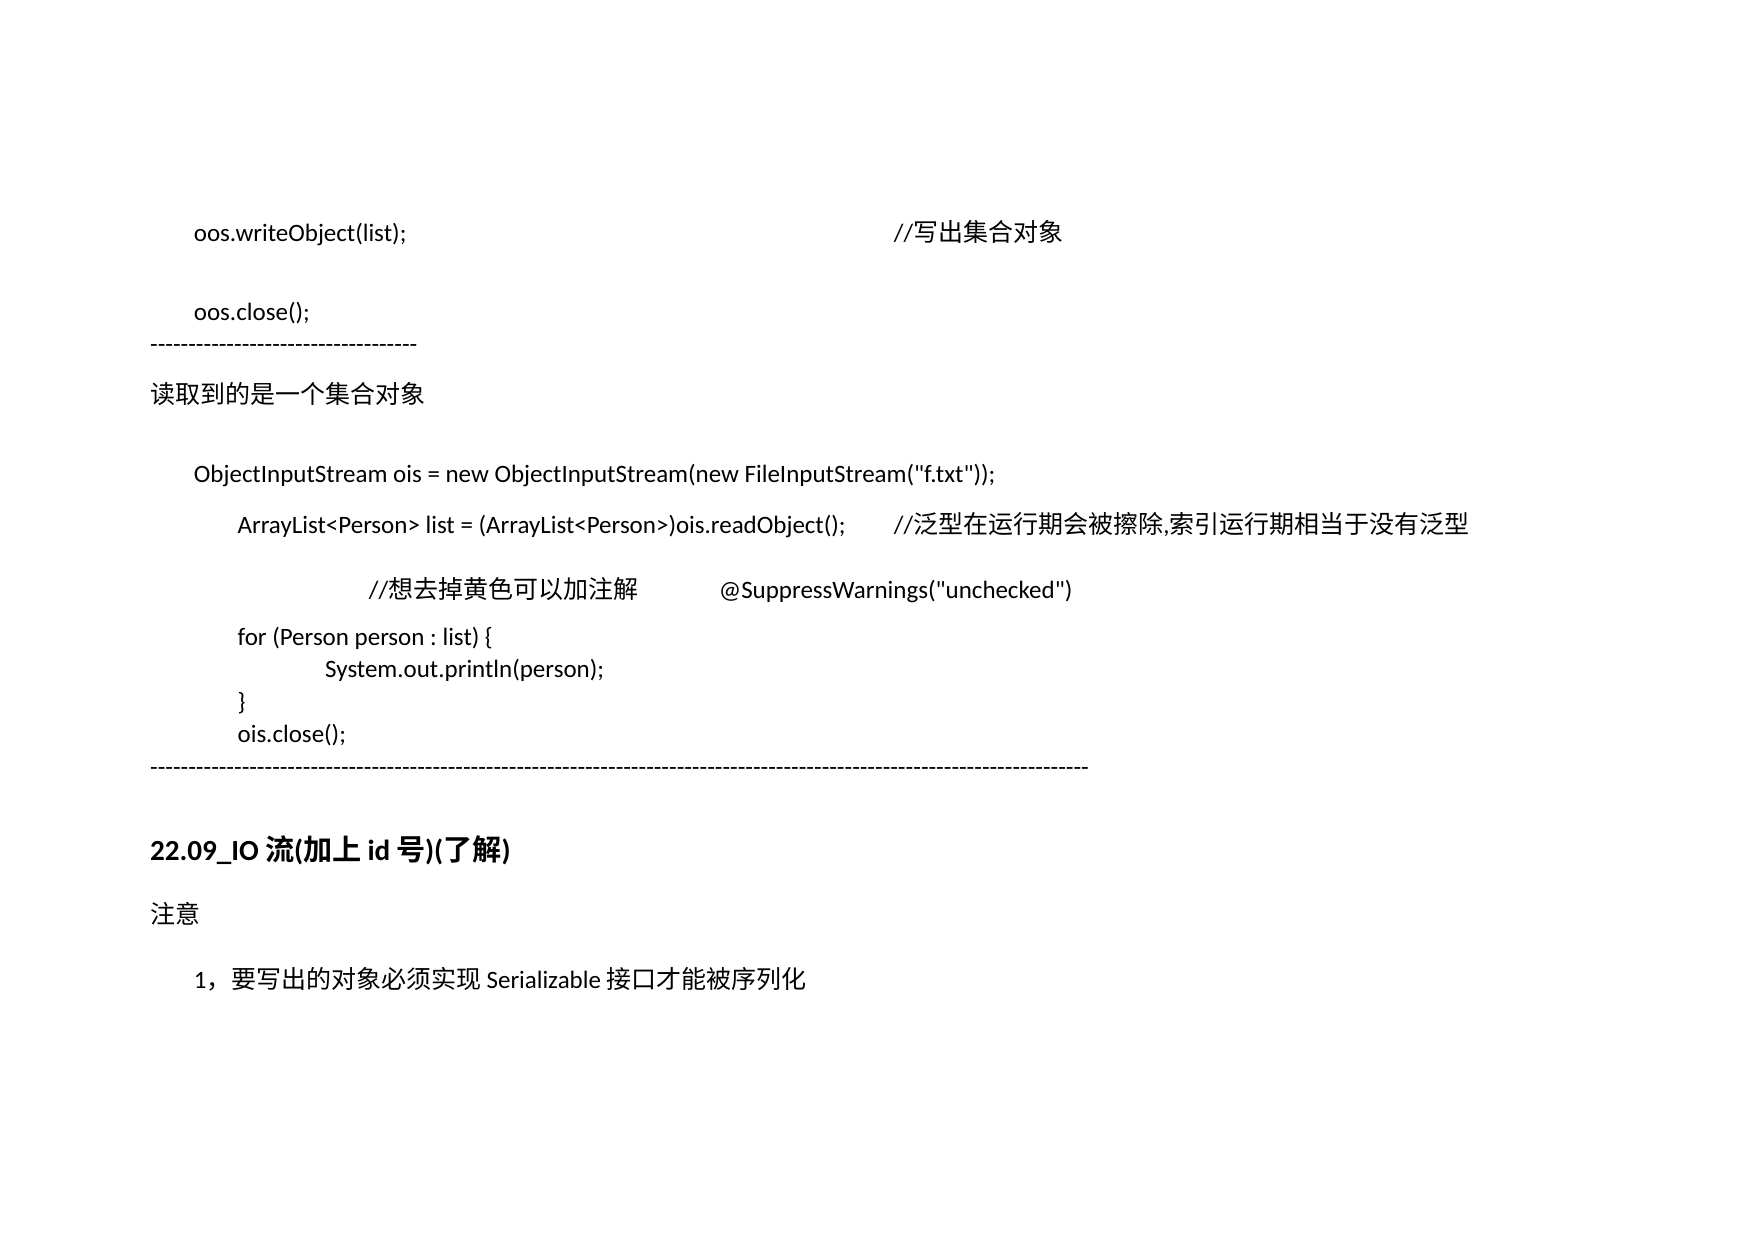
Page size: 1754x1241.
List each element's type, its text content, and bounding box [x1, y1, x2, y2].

text 读取到的是一个集合对象 [150, 360, 1604, 425]
text for (Person person : list) { [150, 620, 1604, 653]
text oos.writeObject(list); //写出集合对象 [150, 198, 1604, 263]
text oos.close(); [150, 295, 1604, 328]
text } [150, 685, 1604, 718]
text //想去掉黄色可以加注解 @SuppressWarnings("unchecked") [150, 555, 1604, 620]
text ArrayList<Person> list = (ArrayList<Person>)ois.readObject(); //泛型在运行期会被擦除,索引运行期相当于没有泛型 [150, 490, 1604, 555]
text ois.close(); [150, 718, 1604, 750]
text 1，要写出的对象必须实现Serializable接口才能被序列化 [150, 945, 1604, 1010]
text ----------------------------------- [150, 328, 1604, 360]
text System.out.println(person); [150, 653, 1604, 685]
text --------------------------------------------------------------------------------------------------------------------------- [150, 750, 1604, 783]
text 注意 [150, 880, 1604, 945]
text ObjectInputStream ois = new ObjectInputStream(new FileInputStream("f.txt")); [150, 458, 1604, 490]
subtitle 22.09_IO流(加上id号)(了解) [150, 815, 1604, 880]
